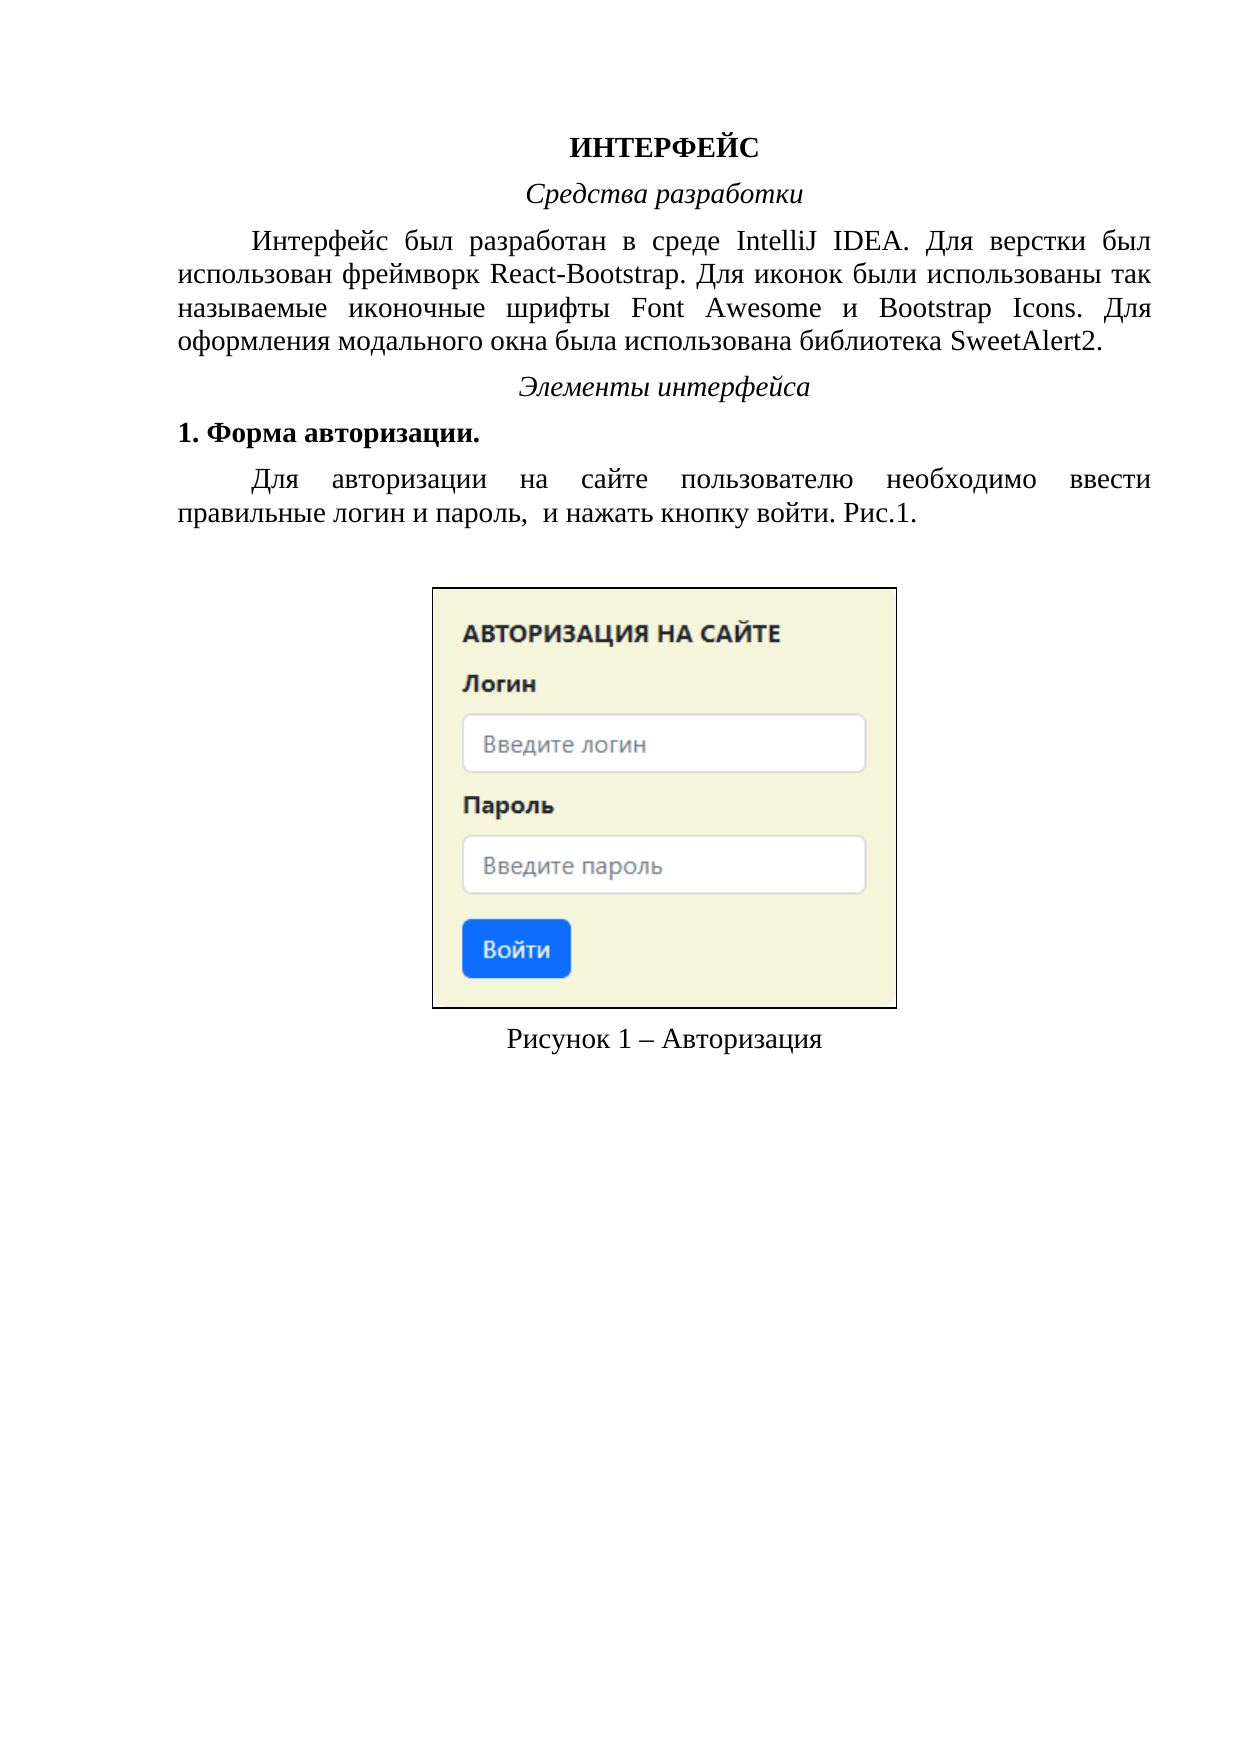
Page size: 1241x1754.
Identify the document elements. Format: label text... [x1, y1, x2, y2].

text Интерфейс был разработан в среде IntelliJ IDEA. Для верстки был использован фреймворк React-Bootstrap. Для иконок были использованы так называемые иконочные шрифты Font Awesome и Bootstrap Icons. Для оформления модального окна была использована библиотека SweetAlert2. [177, 223, 1152, 357]
text 1. Форма авторизации. [177, 415, 1152, 449]
picture [433, 589, 896, 1007]
text Средства разработки [177, 177, 1152, 210]
text Для авторизации на сайте пользователю необходимо ввести правильные логин и пароль, и нажать кнопку войти. Рис.1. [177, 461, 1152, 528]
text Интерфейс [177, 131, 1152, 164]
text Рисунок 1 – Авторизация [177, 1021, 1152, 1055]
text Элементы интерфейса [177, 369, 1152, 403]
